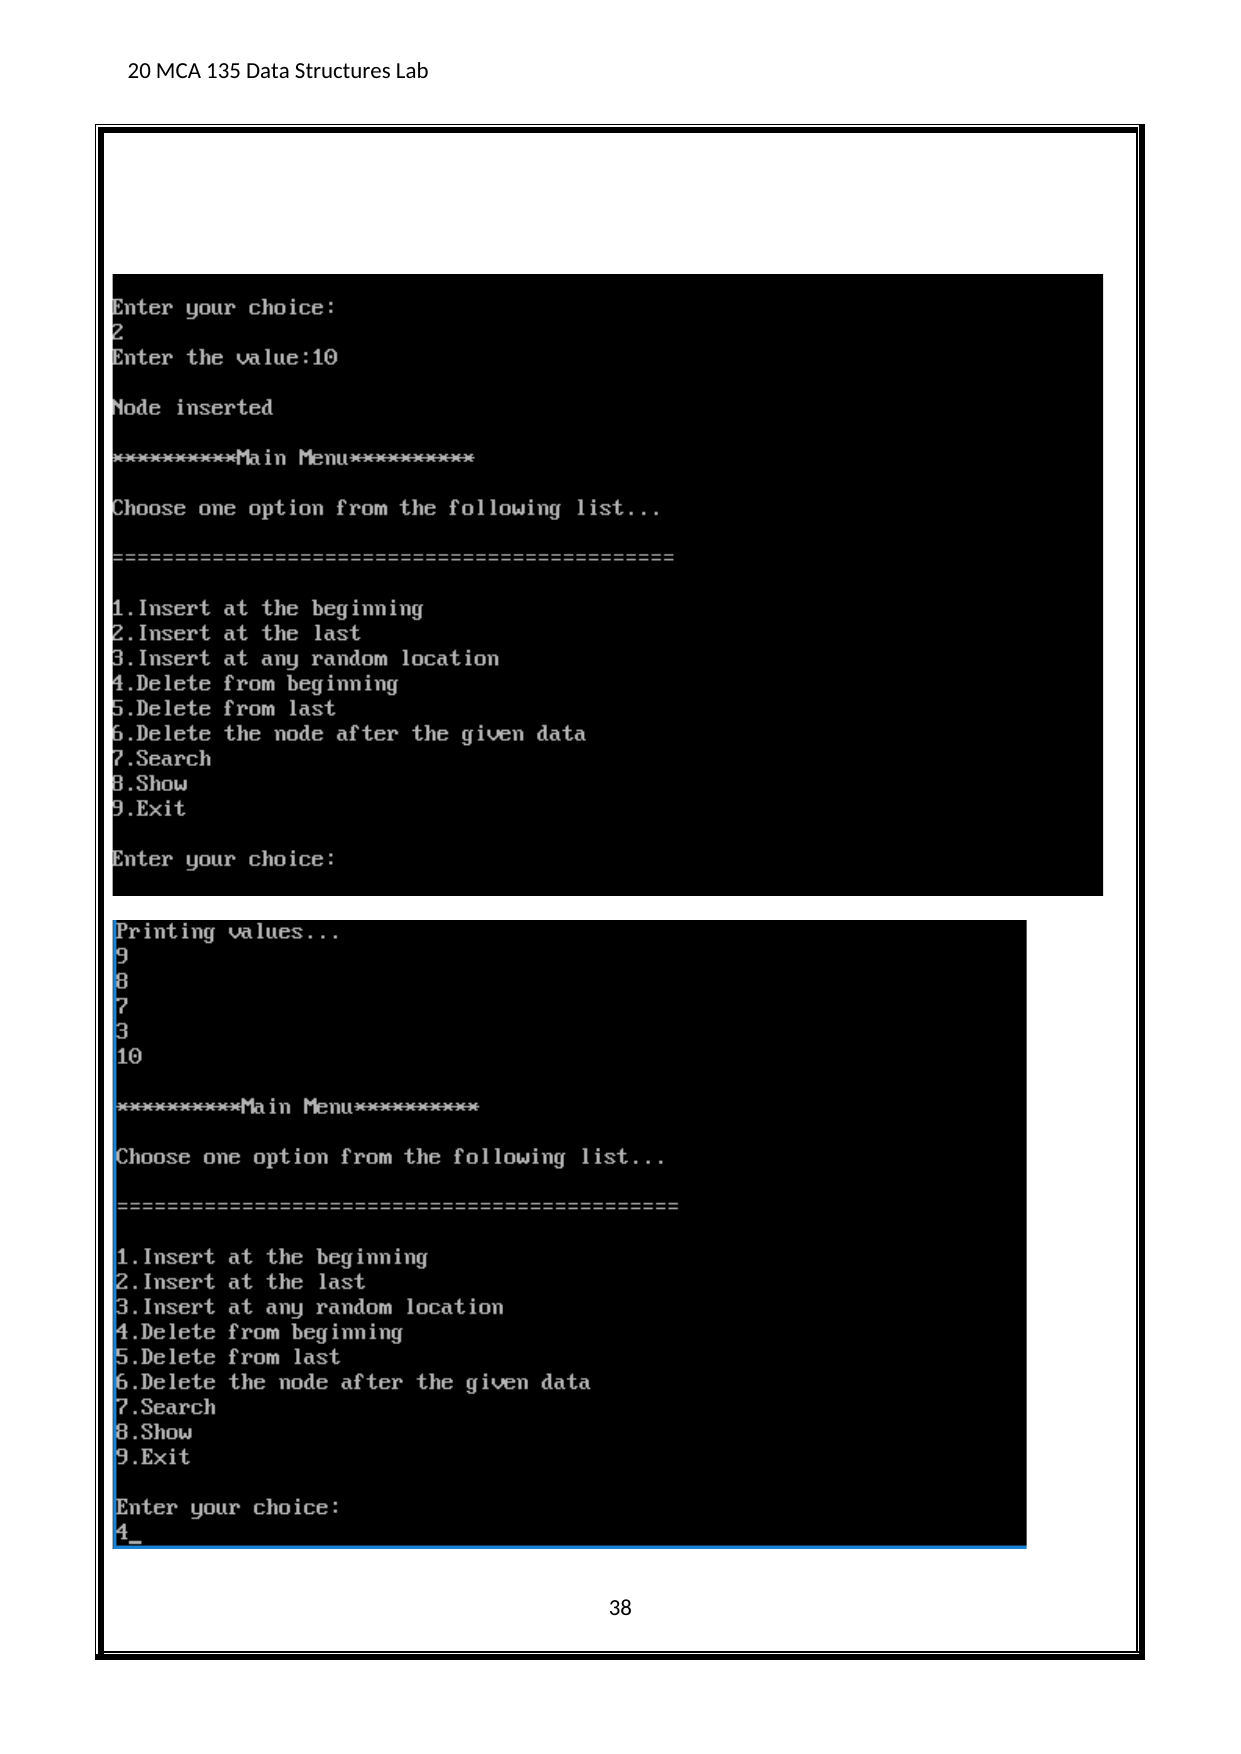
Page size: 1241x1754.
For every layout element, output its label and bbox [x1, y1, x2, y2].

picture [112, 920, 1027, 1549]
picture [112, 274, 1104, 896]
